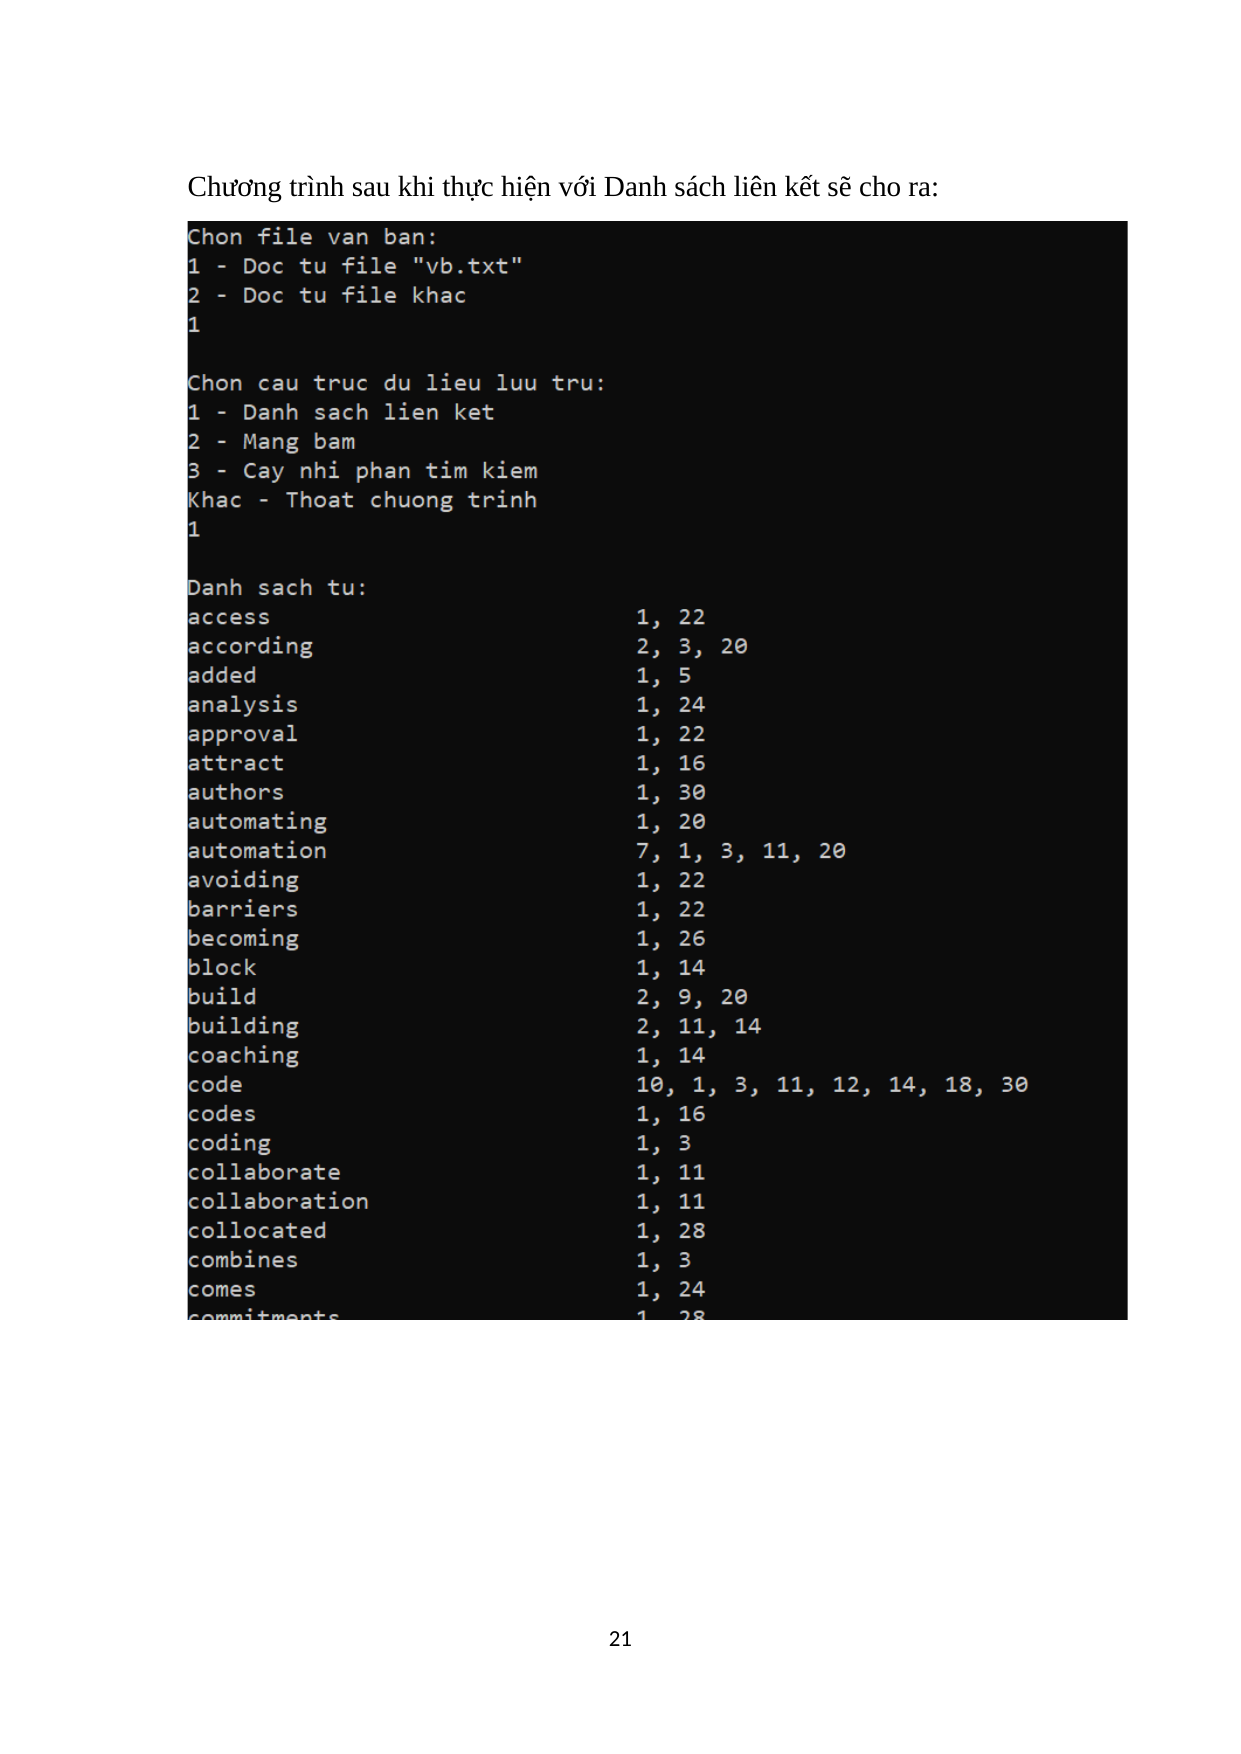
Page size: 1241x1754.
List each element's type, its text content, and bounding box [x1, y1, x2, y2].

text Chương trình sau khi thực hiện với Danh sách liên kết sẽ cho ra: [150, 169, 1090, 202]
picture [187, 221, 1128, 1320]
